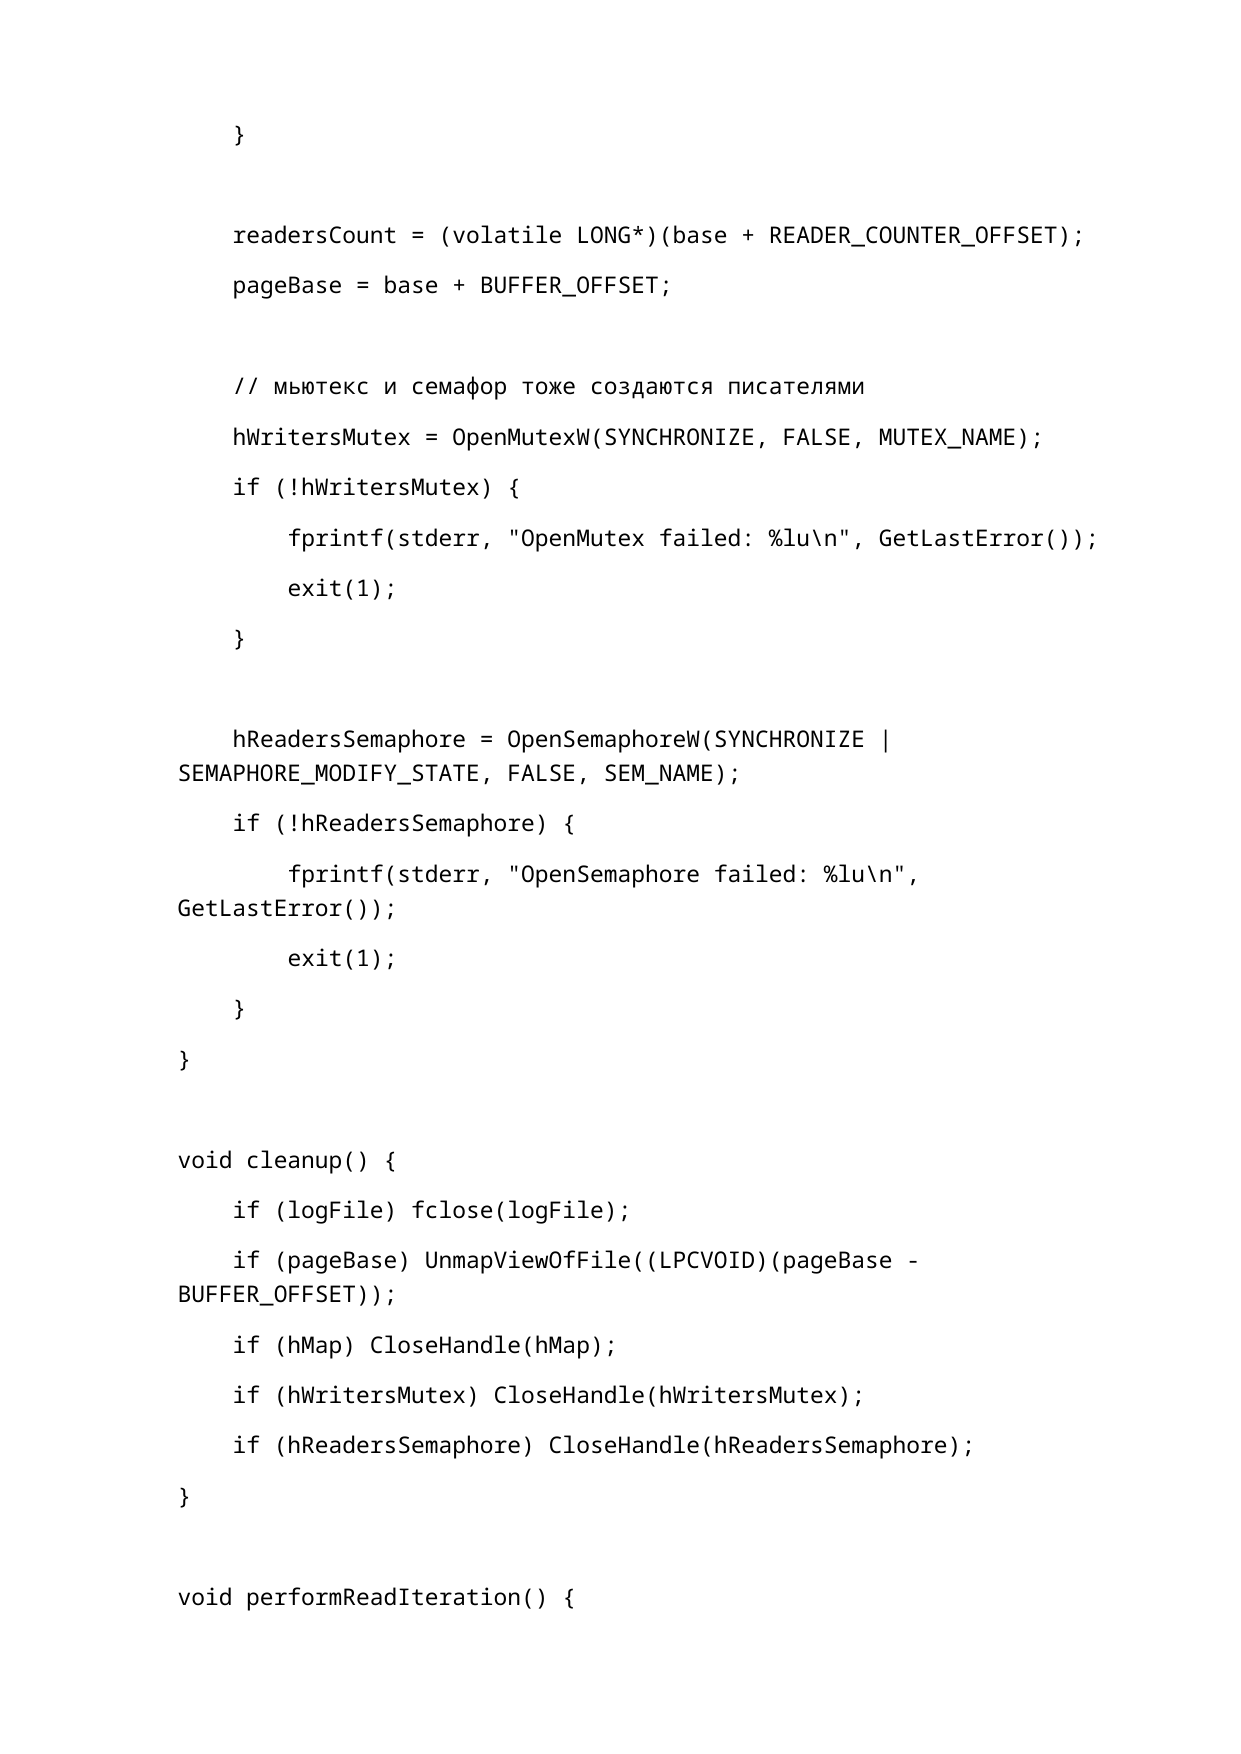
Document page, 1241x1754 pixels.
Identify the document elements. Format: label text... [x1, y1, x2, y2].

text } [177, 992, 1152, 1023]
text exit(1); [177, 942, 1152, 973]
text } [177, 118, 1152, 149]
text fprintf(stderr, "OpenSemaphore failed: %lu\n", GetLastError()); [177, 858, 1152, 923]
text fprintf(stderr, "OpenMutex failed: %lu\n", GetLastError()); [177, 521, 1152, 553]
text } [177, 622, 1152, 653]
text if (hWritersMutex) CloseHandle(hWritersMutex); [177, 1379, 1152, 1410]
text // мьютекс и семафор тоже создаются писателями [177, 370, 1152, 401]
text if (logFile) fclose(logFile); [177, 1194, 1152, 1225]
text } [177, 1043, 1152, 1074]
text void performReadIteration() { [177, 1581, 1152, 1612]
text if (hReadersSemaphore) CloseHandle(hReadersSemaphore); [177, 1429, 1152, 1461]
text if (!hReadersSemaphore) { [177, 807, 1152, 838]
text pageBase = base + BUFFER_OFFSET; [177, 269, 1152, 301]
text exit(1); [177, 572, 1152, 603]
text if (pageBase) UnmapViewOfFile((LPCVOID)(pageBase - BUFFER_OFFSET)); [177, 1244, 1152, 1309]
text hWritersMutex = OpenMutexW(SYNCHRONIZE, FALSE, MUTEX_NAME); [177, 421, 1152, 452]
text readersCount = (volatile LONG*)(base + READER_COUNTER_OFFSET); [177, 219, 1152, 250]
text hReadersSemaphore = OpenSemaphoreW(SYNCHRONIZE | SEMAPHORE_MODIFY_STATE, FALSE, SEM_NAME); [177, 723, 1152, 788]
text if (!hWritersMutex) { [177, 471, 1152, 502]
text void cleanup() { [177, 1143, 1152, 1175]
text if (hMap) CloseHandle(hMap); [177, 1328, 1152, 1360]
text } [177, 1480, 1152, 1511]
